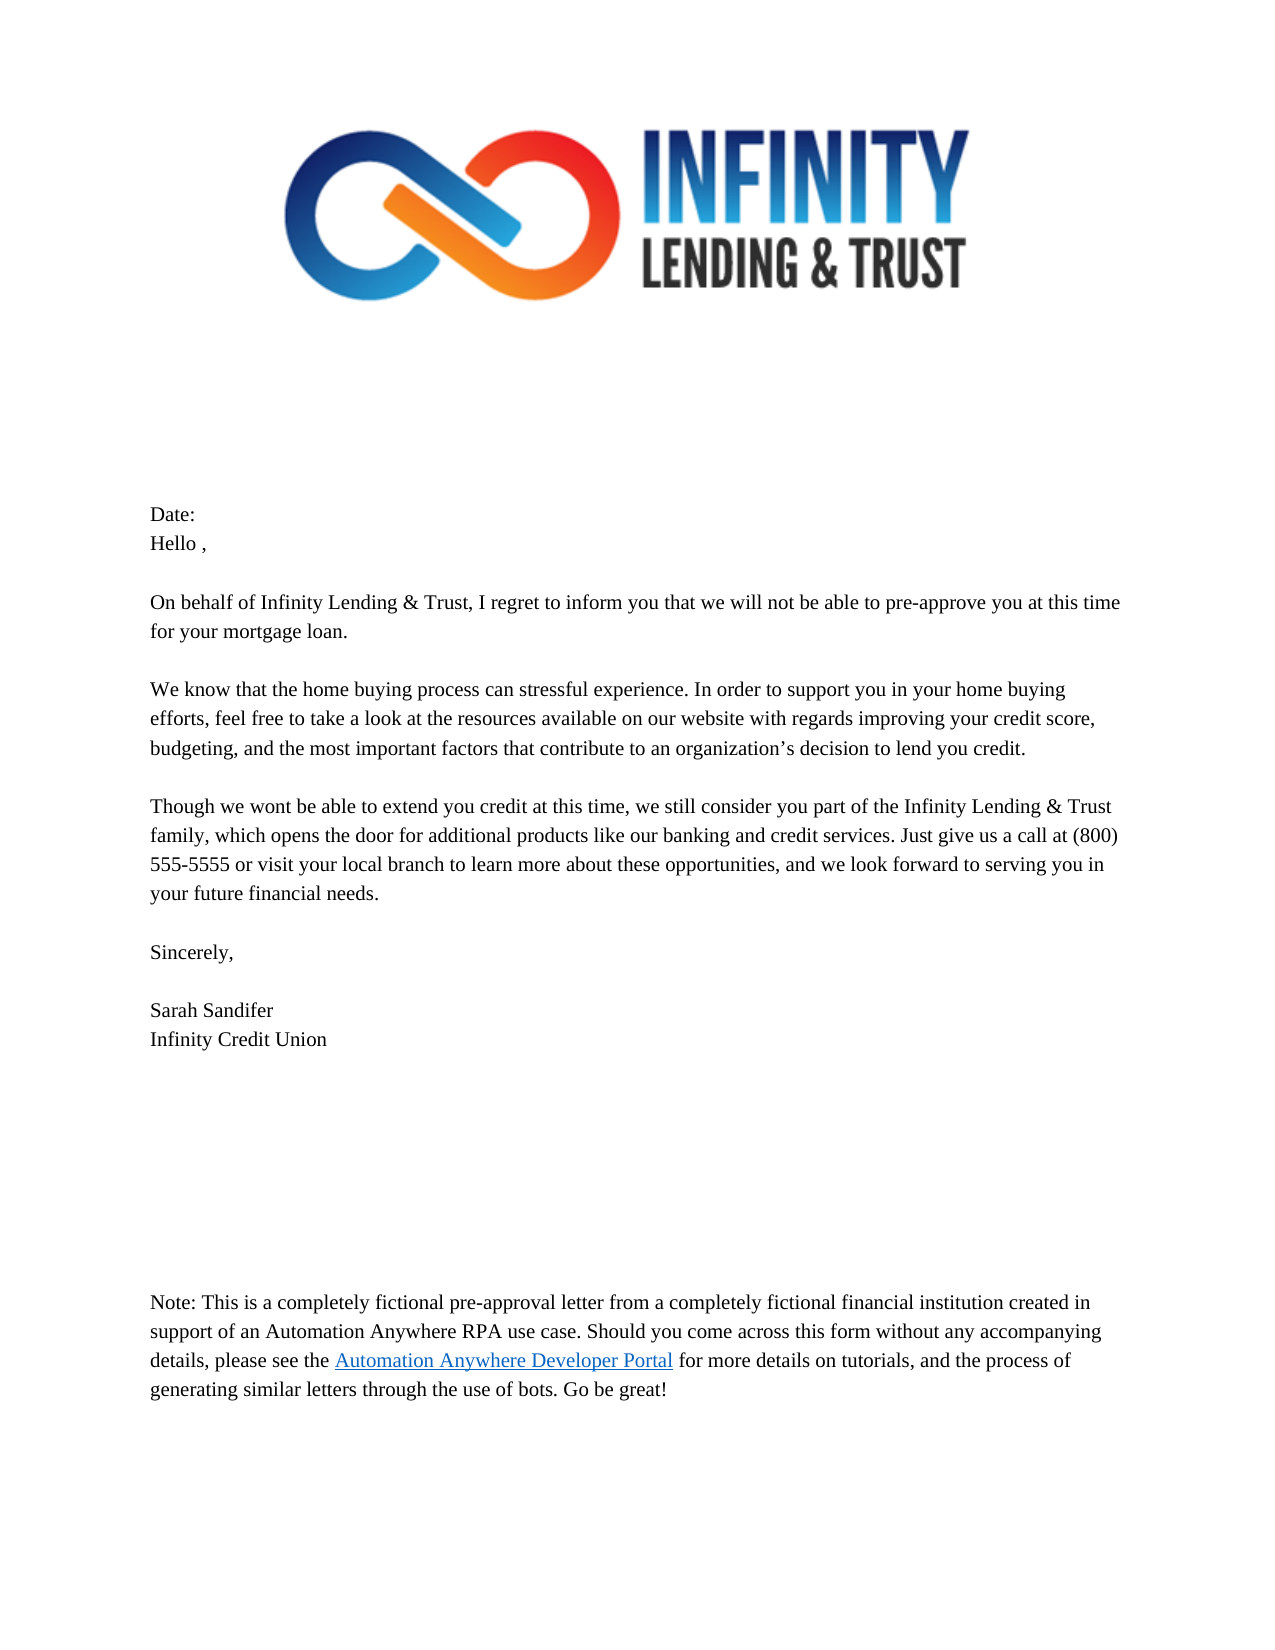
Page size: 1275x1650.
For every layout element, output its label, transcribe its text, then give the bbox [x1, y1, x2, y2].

picture [150, 84, 1107, 316]
text Note: This is a completely fictional pre-approval letter from a completely fictional financial institution created in support of an Automation Anywhere RPA use case. Should you come across this form without any accompanying details, please see the Automation Anywhere Developer Portal for more details on tutorials, and the process of generating similar letters through the use of bots. Go be great! [150, 1284, 1125, 1401]
text Though we wont be able to extend you credit at this time, we still consider you part of the Infinity Lending & Trust family, which opens the door for additional products like our banking and credit services. Just give us a call at (800) 555-5555 or visit your local branch to learn more about these opportunities, and we look forward to serving you in your future financial needs. Sincerely, Sarah Sandifer Infinity Credit Union [150, 759, 1125, 1051]
text Date: Hello , On behalf of Infinity Lending & Trust, I regret to inform you that we will not be able to pre-approve you at this time for your mortgage loan. We know that the home buying process can stressful experience. In order to support you in your home buying efforts, feel free to take a look at the resources available on our website with regards improving your credit score, budgeting, and the most important factors that contribute to an organization’s decision to lend you credit. [150, 497, 1125, 759]
